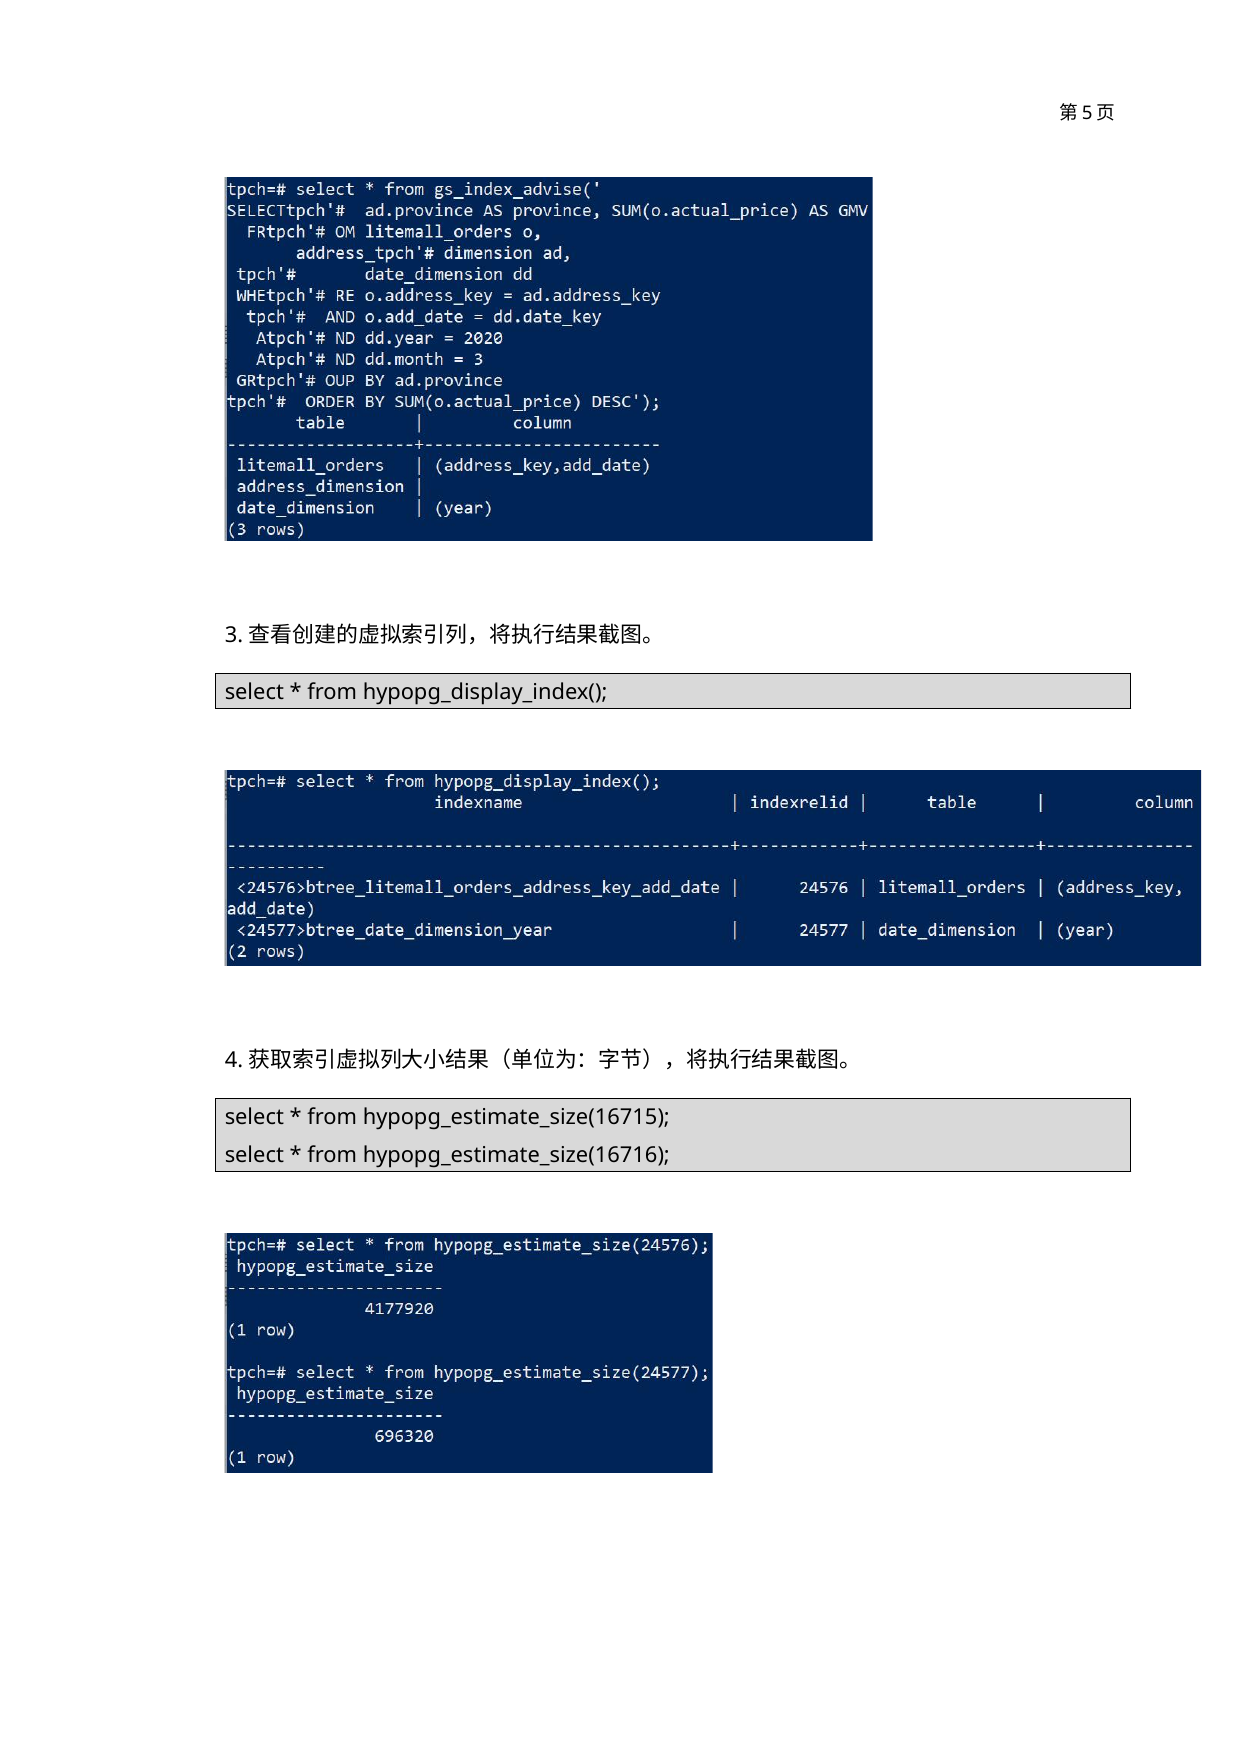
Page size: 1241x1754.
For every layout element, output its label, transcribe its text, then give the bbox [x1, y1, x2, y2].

text select * from hypopg_estimate_size(16715); [216, 1099, 1130, 1131]
picture [224, 770, 1202, 966]
text select * from hypopg_estimate_size(16716); [216, 1136, 1130, 1171]
picture [224, 1233, 713, 1473]
text 4. 获取索引虚拟列大小结果（单位为：字节），将执行结果截图。 [224, 1042, 1122, 1073]
picture [224, 177, 873, 541]
text 3. 查看创建的虚拟索引列，将执行结果截图。 [224, 617, 1122, 648]
text select * from hypopg_display_index(); [216, 674, 1130, 708]
